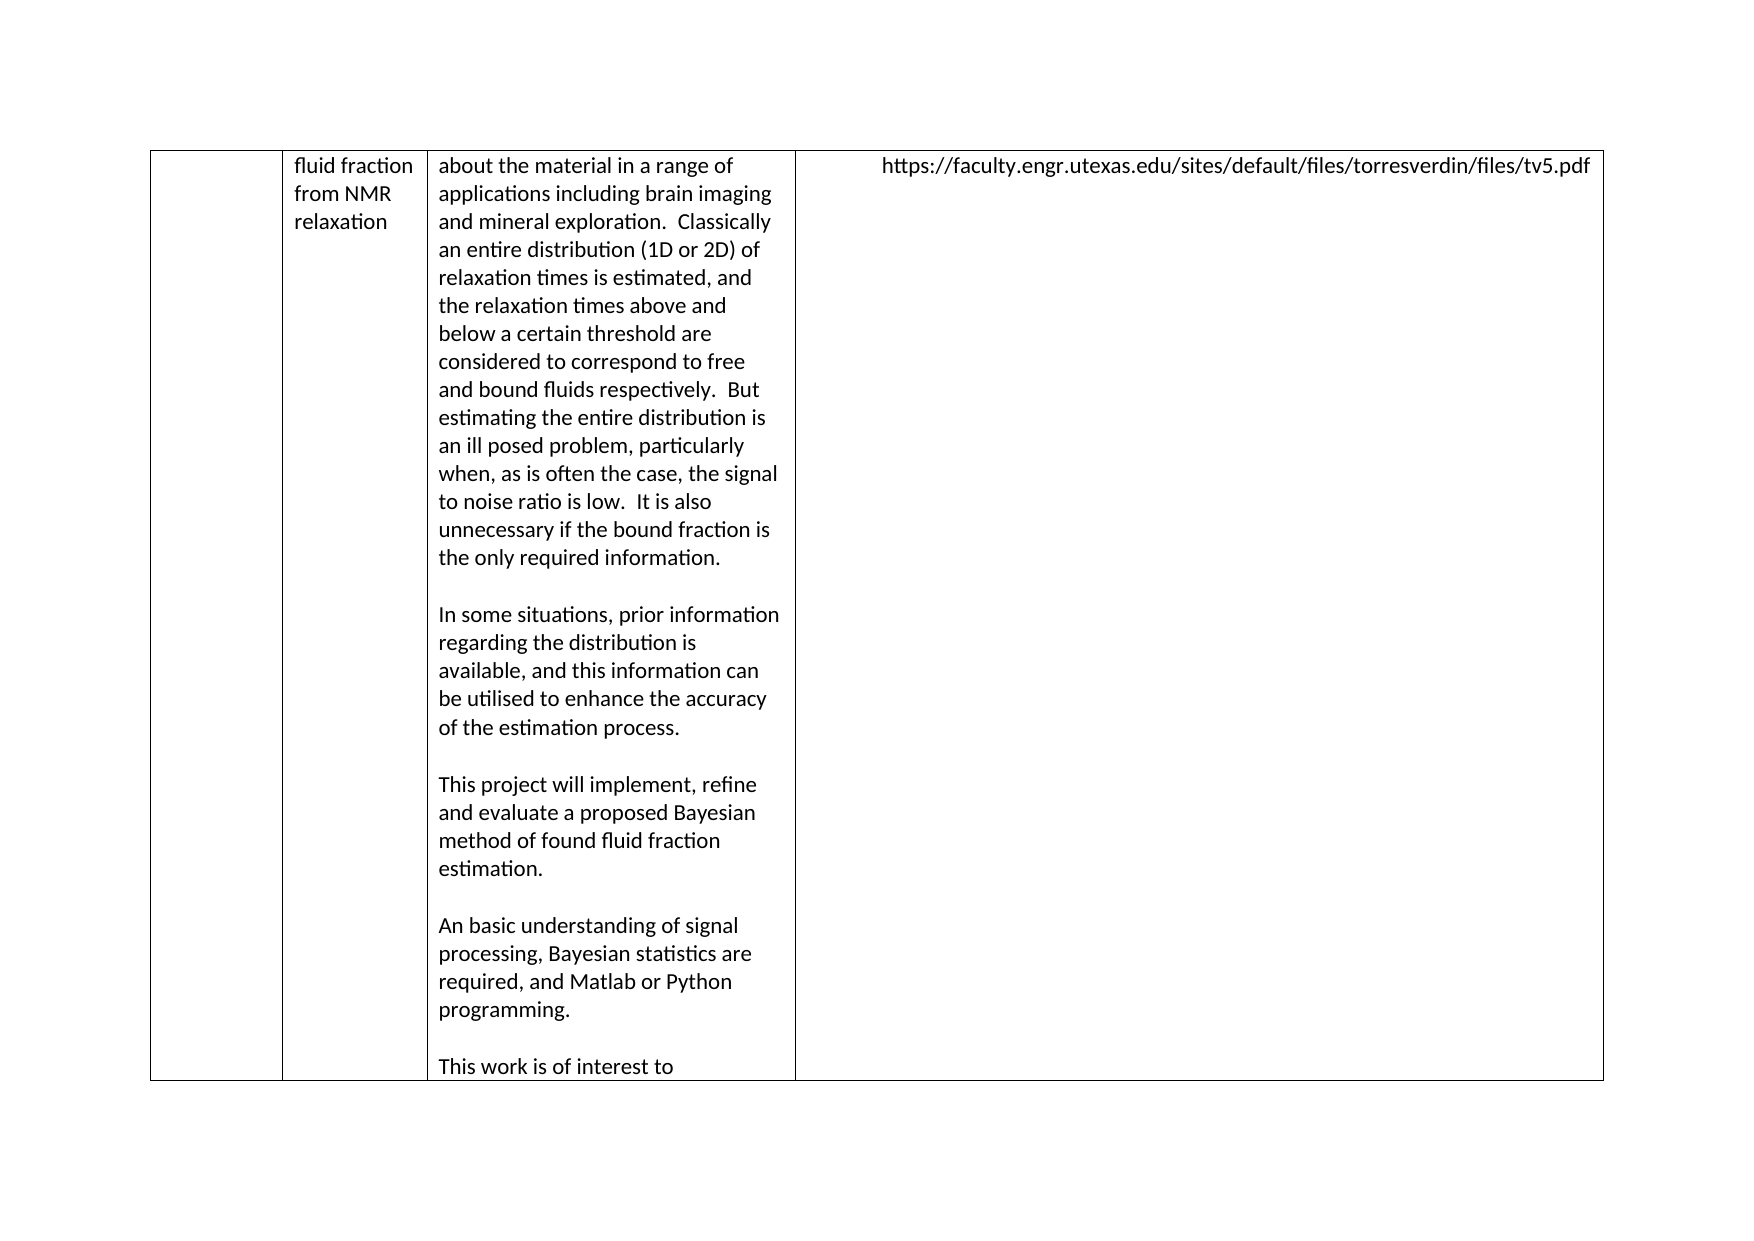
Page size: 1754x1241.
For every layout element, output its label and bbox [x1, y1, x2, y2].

table_cell [283, 151, 427, 1080]
table_cell [428, 151, 795, 1080]
table_cell [151, 151, 282, 1080]
table_cell [796, 151, 1603, 1080]
